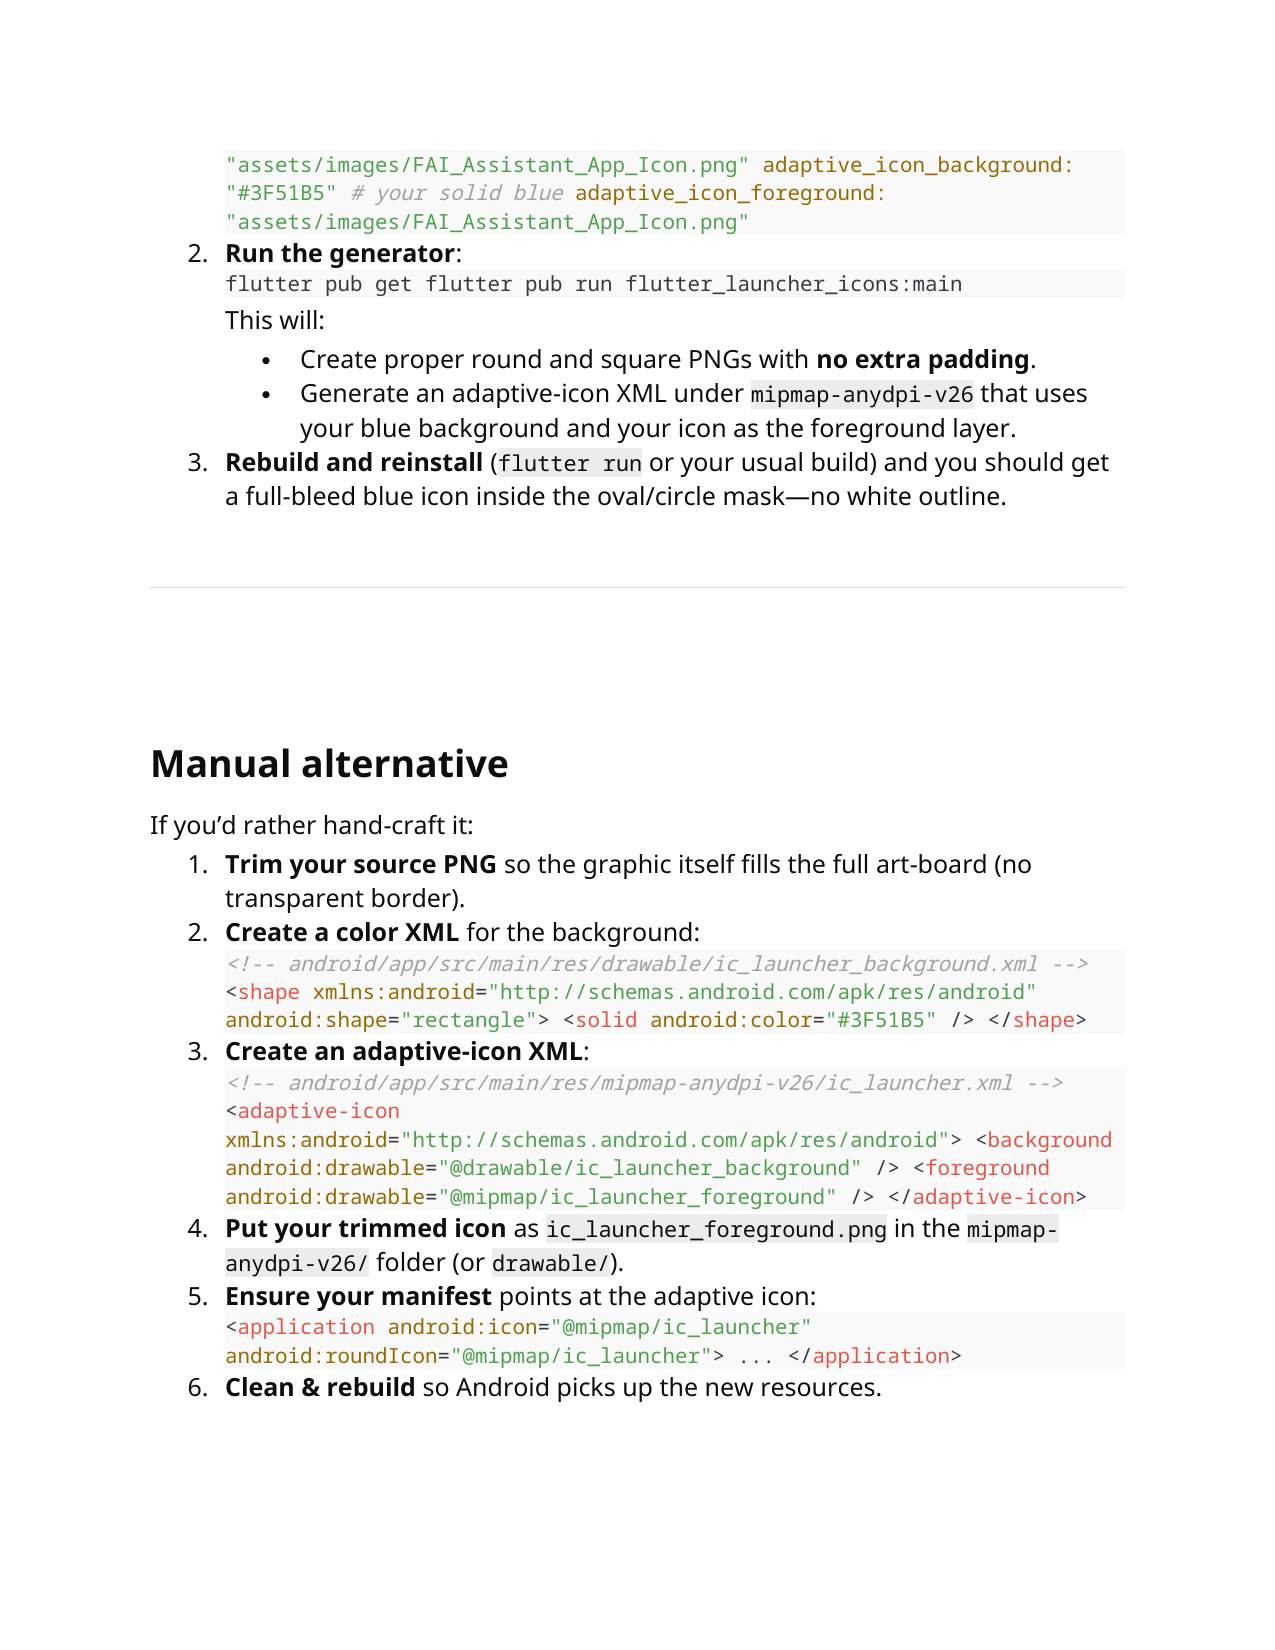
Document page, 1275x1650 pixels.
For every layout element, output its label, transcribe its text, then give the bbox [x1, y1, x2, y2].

text <!-- android/app/src/main/res/drawable/ic_launcher_background.xml --> <shape xmlns:android="http://schemas.android.com/apk/res/android" android:shape="rectangle"> <solid android:color="#3F51B5" /> </shape> [225, 949, 1125, 1034]
list Put your trimmed icon as ic_launcher_foreground.png in the mipmap-anydpi-v26/ folder (or drawable/). [187, 1210, 1125, 1278]
list Create proper round and square PNGs with no extra padding. [262, 342, 1125, 376]
list Ensure your manifest points at the adaptive icon: [187, 1278, 1125, 1312]
list Generate an adaptive-icon XML under mipmap-anydpi-v26 that uses your blue background and your icon as the foreground layer. [262, 376, 1125, 444]
list Create an adaptive-icon XML: [187, 1034, 1125, 1068]
list Trim your source PNG so the graphic itself fills the full art-board (no transparent border). [187, 847, 1125, 915]
list Run the generator: [187, 235, 1125, 269]
text Manual alternative [150, 738, 1125, 789]
text <!-- android/app/src/main/res/mipmap-anydpi-v26/ic_launcher.xml --> <adaptive-icon xmlns:android="http://schemas.android.com/apk/res/android"> <background android:drawable="@drawable/ic_launcher_background" /> <foreground android:drawable="@mipmap/ic_launcher_foreground" /> </adaptive-icon> [225, 1068, 1125, 1210]
text This will: [225, 303, 1125, 337]
text flutter pub get flutter pub run flutter_launcher_icons:main [225, 269, 1125, 298]
text If you’d rather hand-craft it: [150, 807, 1125, 841]
list Create a color XML for the background: [187, 915, 1125, 949]
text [225, 150, 1125, 235]
list Clean & rebuild so Android picks up the new resources. [187, 1369, 1125, 1403]
text <application android:icon="@mipmap/ic_launcher" android:roundIcon="@mipmap/ic_launcher"> ... </application> [225, 1312, 1125, 1369]
list Rebuild and reinstall (flutter run or your usual build) and you should get a full-bleed blue icon inside the oval/circle mask—no white outline. [187, 444, 1125, 512]
